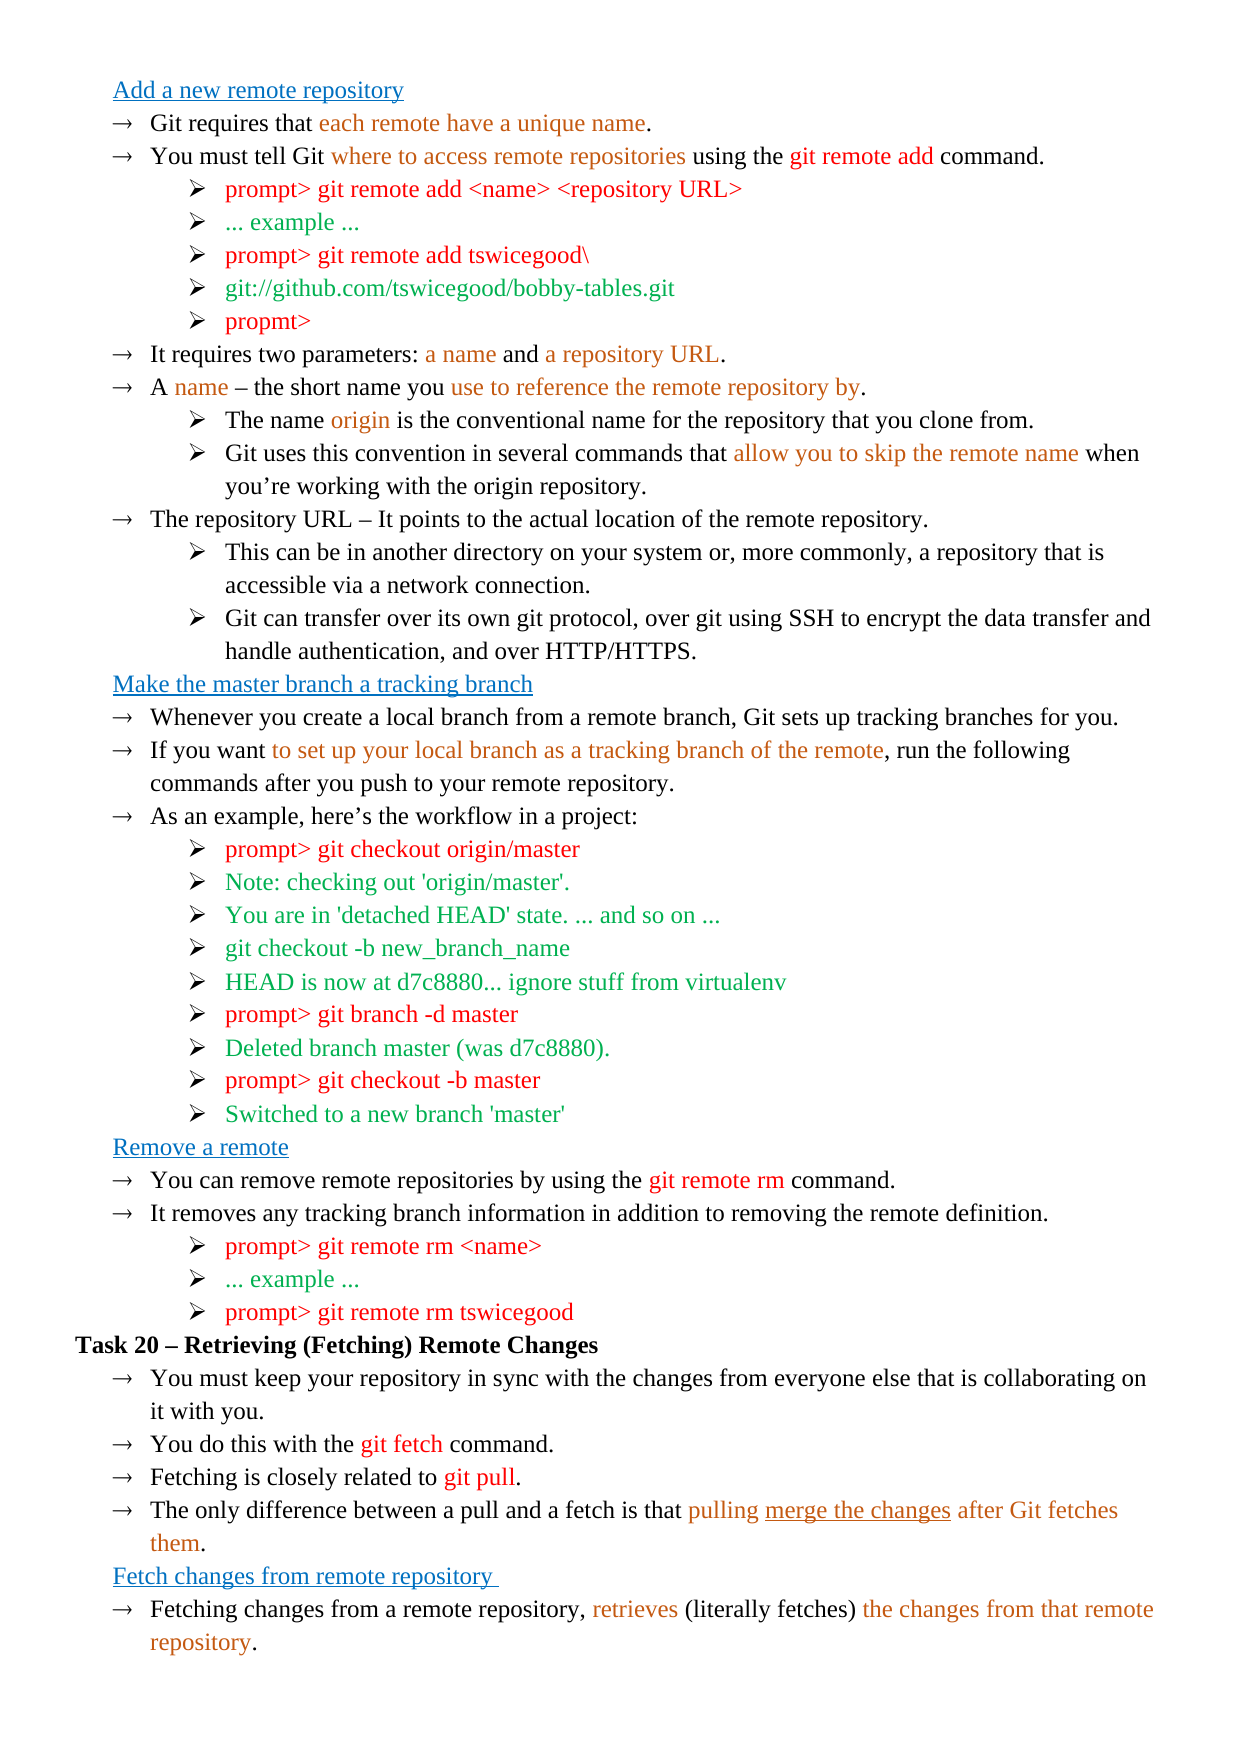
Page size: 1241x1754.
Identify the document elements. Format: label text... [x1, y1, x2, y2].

list This can be in another directory on your system or, more commonly, a repository that is accessible via a network connection. [187, 537, 1165, 599]
list You do this with the git fetch command. [112, 1429, 1165, 1458]
list prompt> git remote rm <name> [187, 1231, 1165, 1259]
text Remove a remote [112, 1132, 1165, 1160]
text Add a new remote repository [112, 75, 1165, 104]
list git checkout -b new_branch_name [187, 933, 1165, 962]
list Fetching changes from a remote repository, retrieves (literally fetches) the changes from that remote repository. [112, 1594, 1165, 1656]
list Fetching is closely related to git pull. [112, 1462, 1165, 1491]
list If you want to set up your local branch as a tracking branch of the remote, run the following commands after you push to your remote repository. [112, 735, 1165, 797]
list Note: checking out 'origin/master'. [187, 867, 1165, 896]
list ... example ... [187, 1264, 1165, 1292]
list The name origin is the conventional name for the repository that you clone from. [187, 405, 1165, 434]
list It removes any tracking branch information in addition to removing the remote definition. [112, 1198, 1165, 1226]
list Switched to a new branch 'master' [187, 1099, 1165, 1127]
list Git uses this convention in several commands that allow you to skip the remote name when you’re working with the origin repository. [187, 438, 1165, 500]
list prompt> git checkout origin/master [187, 834, 1165, 863]
list prompt> git remote add tswicegood\ [187, 240, 1165, 269]
list The only difference between a pull and a fetch is that pulling merge the changes after Git fetches them. [112, 1495, 1165, 1557]
text Make the master branch a tracking branch [112, 669, 1165, 698]
list A name – the short name you use to reference the remote repository by. [112, 372, 1165, 401]
list ... example ... [187, 207, 1165, 236]
text Fetch changes from remote repository [112, 1561, 1165, 1590]
list You must keep your repository in sync with the changes from everyone else that is collaborating on it with you. [112, 1363, 1165, 1424]
list git://github.com/tswicegood/bobby-tables.git [187, 273, 1165, 302]
list prompt> git remote add <name> <repository URL> [187, 174, 1165, 203]
list prompt> git remote rm tswicegood [187, 1297, 1165, 1326]
list Whenever you create a local branch from a remote branch, Git sets up tracking branches for you. [112, 702, 1165, 731]
list You are in 'detached HEAD' state. ... and so on ... [187, 901, 1165, 929]
list You must tell Git where to access remote repositories using the git remote add command. [112, 141, 1165, 170]
text Task 20 – Retrieving (Fetching) Remote Changes [75, 1330, 1165, 1358]
list Git can transfer over its own git protocol, over git using SSH to encrypt the data transfer and handle authentication, and over HTTP/HTTPS. [187, 603, 1165, 665]
list The repository URL – It points to the actual location of the remote repository. [112, 504, 1165, 533]
list prompt> git checkout -b master [187, 1066, 1165, 1094]
list You can remove remote repositories by using the git remote rm command. [112, 1165, 1165, 1193]
list Deleted branch master (was d7c8880). [187, 1033, 1165, 1061]
list It requires two parameters: a name and a repository URL. [112, 339, 1165, 368]
list Git requires that each remote have a unique name. [112, 108, 1165, 137]
list prompt> git branch -d master [187, 999, 1165, 1028]
list propmt> [187, 306, 1165, 335]
list HEAD is now at d7c8880... ignore stuff from virtualenv [187, 967, 1165, 995]
list As an example, here’s the workflow in a project: [112, 801, 1165, 830]
